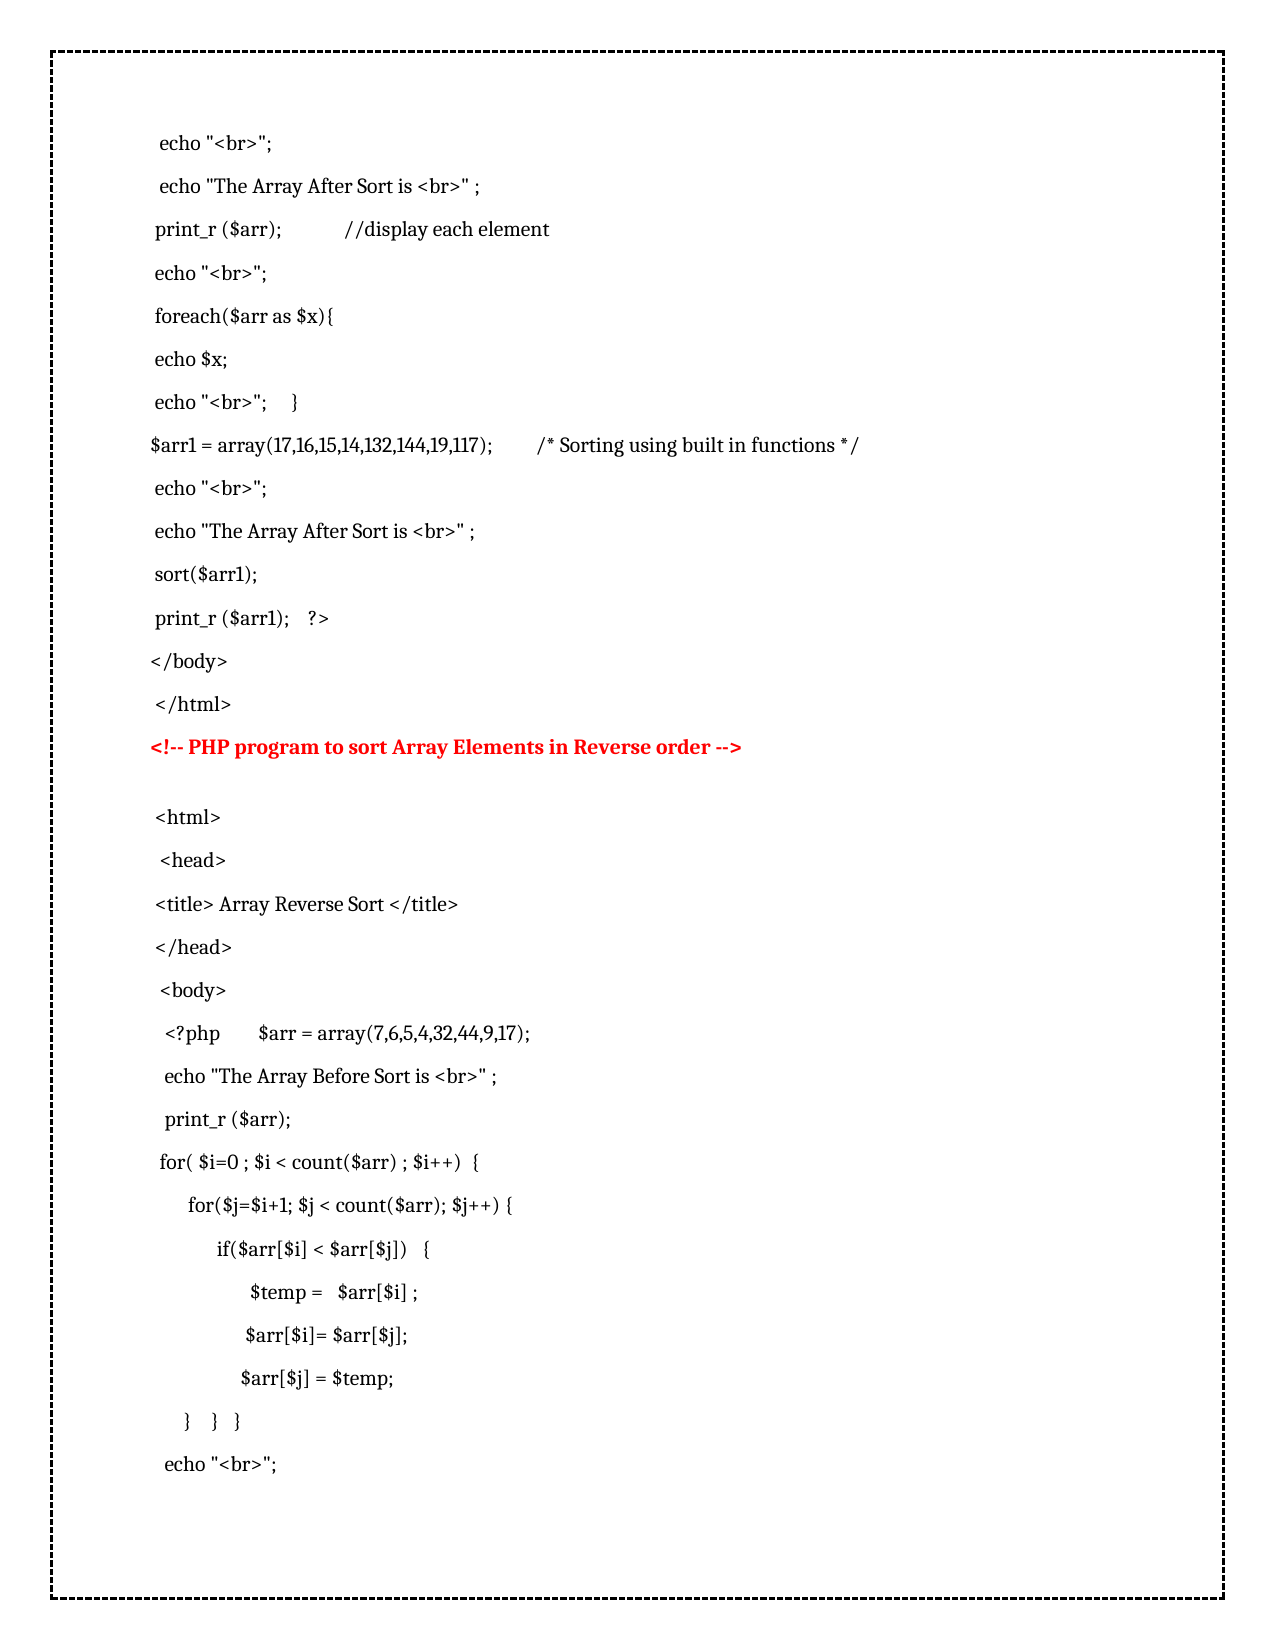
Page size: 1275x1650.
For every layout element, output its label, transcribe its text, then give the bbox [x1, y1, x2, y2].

text echo "<br>"; } [150, 390, 1181, 433]
text echo "The Array After Sort is <br>" ; [150, 174, 1181, 217]
text echo "<br>"; [150, 476, 1181, 519]
text echo "<br>"; [150, 1452, 1181, 1495]
text print_r ($arr); //display each element [150, 217, 1181, 260]
text <title> Array Reverse Sort </title> [150, 891, 1181, 934]
text foreach($arr as $x){ [150, 303, 1181, 347]
text print_r ($arr); [150, 1107, 1181, 1150]
text echo "<br>"; [150, 260, 1181, 303]
text <body> [150, 978, 1181, 1021]
text </head> [150, 934, 1181, 978]
text echo "<br>"; [150, 131, 1181, 174]
text <!-- PHP program to sort Array Elements in Reverse order --> [150, 735, 1181, 778]
text <head> [150, 848, 1181, 891]
text <html> [150, 805, 1181, 848]
text } } } [150, 1409, 1181, 1452]
text $arr1 = array(17,16,15,14,132,144,19,117); /* Sorting using built in functions */ [150, 433, 1181, 476]
text if($arr[$i] < $arr[$j]) { [150, 1236, 1181, 1279]
text $arr[$j] = $temp; [150, 1366, 1181, 1409]
text for($j=$i+1; $j < count($arr); $j++) { [150, 1193, 1181, 1236]
text $arr[$i]= $arr[$j]; [150, 1323, 1181, 1366]
text sort($arr1); [150, 562, 1181, 605]
text echo "The Array After Sort is <br>" ; [150, 519, 1181, 562]
text $temp = $arr[$i] ; [150, 1279, 1181, 1323]
text </body> [150, 648, 1181, 692]
text for( $i=0 ; $i < count($arr) ; $i++) { [150, 1150, 1181, 1193]
text echo "The Array Before Sort is <br>" ; [150, 1064, 1181, 1107]
text print_r ($arr1); ?> [150, 605, 1181, 648]
text </html> [150, 692, 1181, 735]
text echo $x; [150, 347, 1181, 390]
text <?php $arr = array(7,6,5,4,32,44,9,17); [150, 1021, 1181, 1064]
